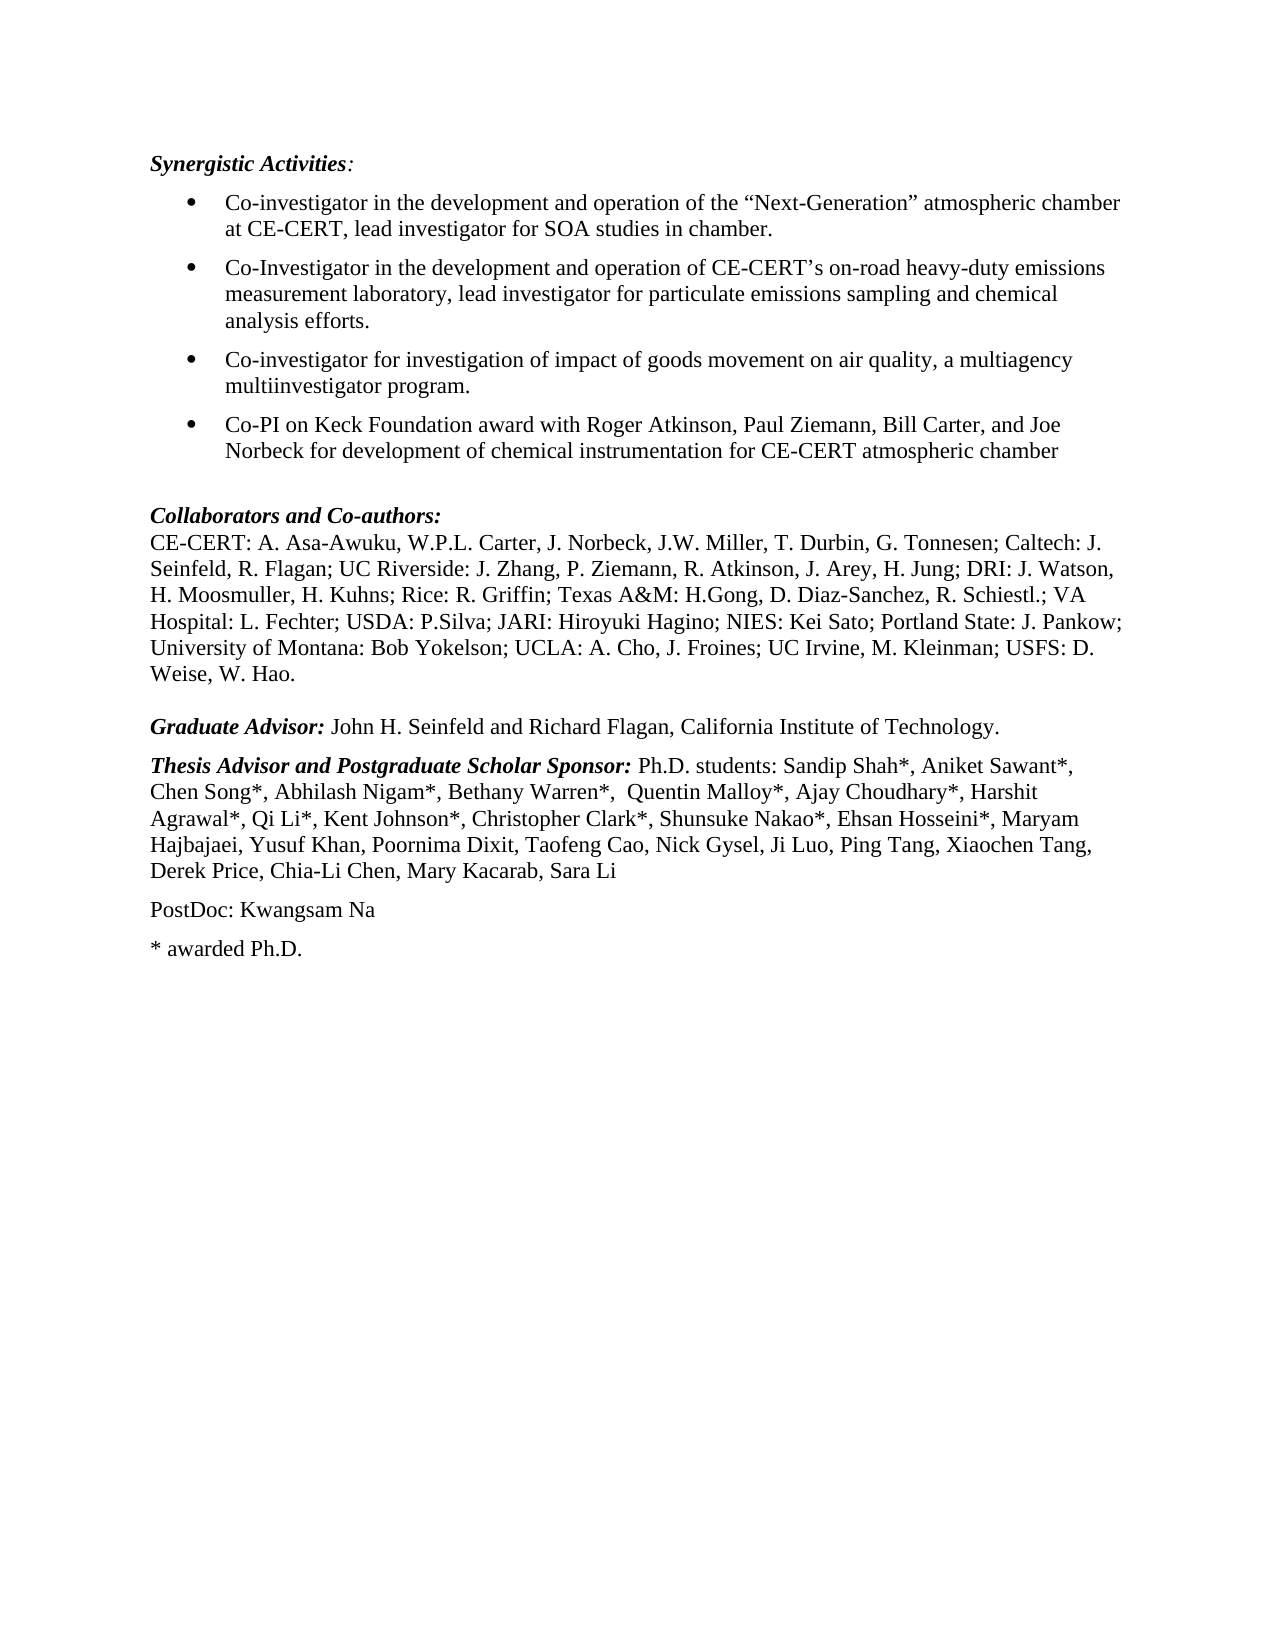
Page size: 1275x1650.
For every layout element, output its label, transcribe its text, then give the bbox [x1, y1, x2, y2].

list Co-PI on Keck Foundation award with Roger Atkinson, Paul Ziemann, Bill Carter, and Joe Norbeck for development of chemical instrumentation for CE-CERT atmospheric chamber [187, 411, 1125, 463]
list Co-investigator in the development and operation of the “Next-Generation” atmospheric chamber at CE-CERT, lead investigator for SOA studies in chamber. [187, 189, 1125, 242]
text PostDoc: Kwangsam Na [150, 896, 1125, 923]
list Co-investigator for investigation of impact of goods movement on air quality, a multiagency multiinvestigator program. [187, 346, 1125, 398]
text Synergistic Activities: [150, 150, 1125, 176]
text Collaborators and Co-authors: [150, 502, 1125, 529]
text Graduate Advisor: John H. Seinfeld and Richard Flagan, California Institute of Technology. [150, 713, 1125, 739]
list Co-Investigator in the development and operation of CE-CERT’s on-road heavy-duty emissions measurement laboratory, lead investigator for particulate emissions sampling and chemical analysis efforts. [187, 254, 1125, 333]
text * awarded Ph.D. [150, 935, 1125, 962]
text Thesis Advisor and Postgraduate Scholar Sponsor: Ph.D. students: Sandip Shah*, Aniket Sawant*, Chen Song*, Abhilash Nigam*, Bethany Warren*, Quentin Malloy*, Ajay Choudhary*, Harshit Agrawal*, Qi Li*, Kent Johnson*, Christopher Clark*, Shunsuke Nakao*, Ehsan Hosseini*, Maryam Hajbajaei, Yusuf Khan, Poornima Dixit, Taofeng Cao, Nick Gysel, Ji Luo, Ping Tang, Xiaochen Tang, Derek Price, Chia-Li Chen, Mary Kacarab, Sara Li [150, 752, 1125, 884]
text CE-CERT: A. Asa-Awuku, W.P.L. Carter, J. Norbeck, J.W. Miller, T. Durbin, G. Tonnesen; Caltech: J. Seinfeld, R. Flagan; UC Riverside: J. Zhang, P. Ziemann, R. Atkinson, J. Arey, H. Jung; DRI: J. Watson, H. Moosmuller, H. Kuhns; Rice: R. Griffin; Texas A&M: H.Gong, D. Diaz-Sanchez, R. Schiestl.; VA Hospital: L. Fechter; USDA: P.Silva; JARI: Hiroyuki Hagino; NIES: Kei Sato; Portland State: J. Pankow; University of Montana: Bob Yokelson; UCLA: A. Cho, J. Froines; UC Irvine, M. Kleinman; USFS: D. Weise, W. Hao. [150, 529, 1125, 687]
